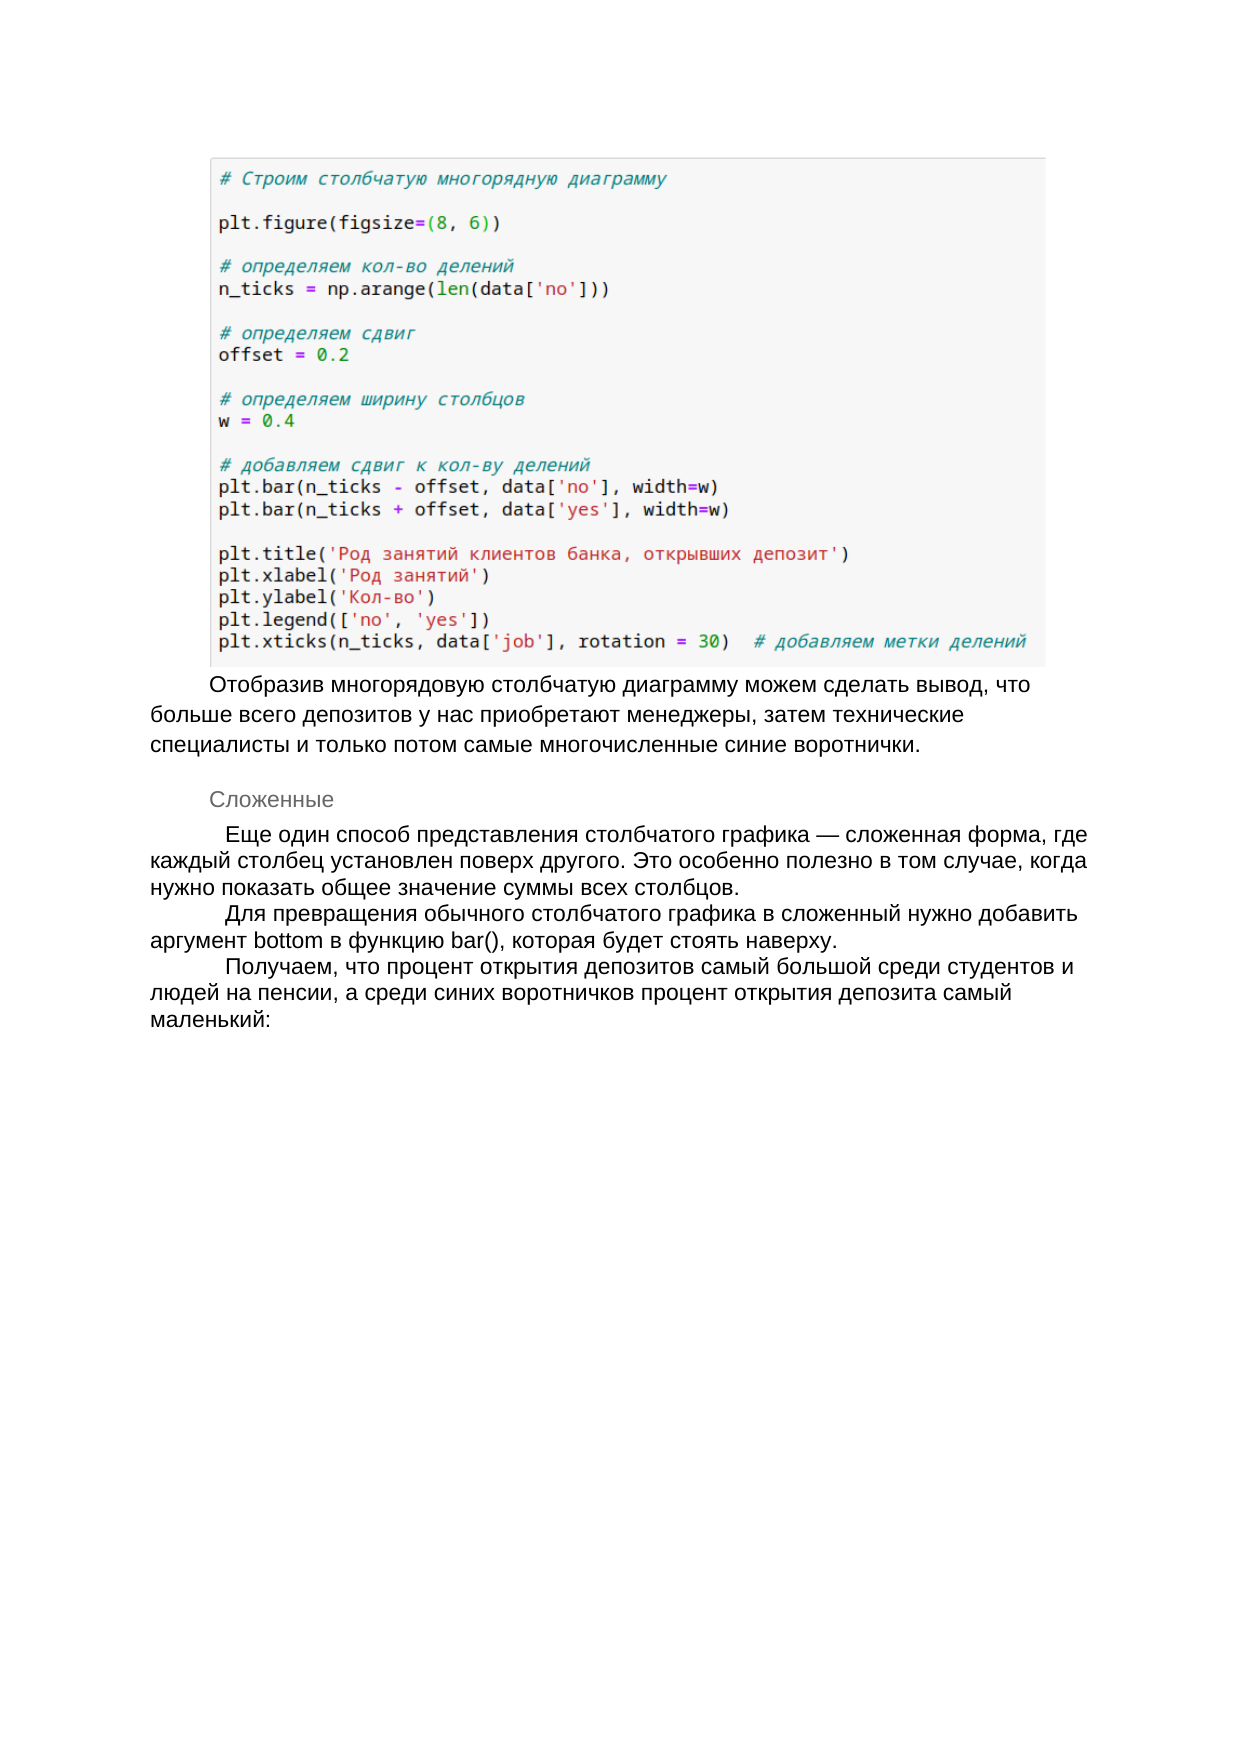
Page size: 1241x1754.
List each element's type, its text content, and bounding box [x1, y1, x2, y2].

text Еще один способ представления столбчатого графика — сложенная форма, где каждый столбец установлен поверх другого. Это особенно полезно в том случае, когда нужно показать общее значение суммы всех столбцов. [150, 821, 1090, 900]
text Получаем, что процент открытия депозитов самый большой среди студентов и людей на пенсии, а среди синих воротничков процент открытия депозита самый маленький: [150, 953, 1090, 1032]
picture [208, 150, 1046, 667]
subtitle Сложенные [150, 786, 1090, 813]
text Отобразив многорядовую столбчатую диаграмму можем сделать вывод, что больше всего депозитов у нас приобретают менеджеры, затем технические специалисты и только потом самые многочисленные синие воротнички. [150, 671, 1090, 758]
text Для превращения обычного столбчатого графика в сложенный нужно добавить аргумент bottom в функцию bar(), которая будет стоять наверху. [150, 900, 1090, 953]
